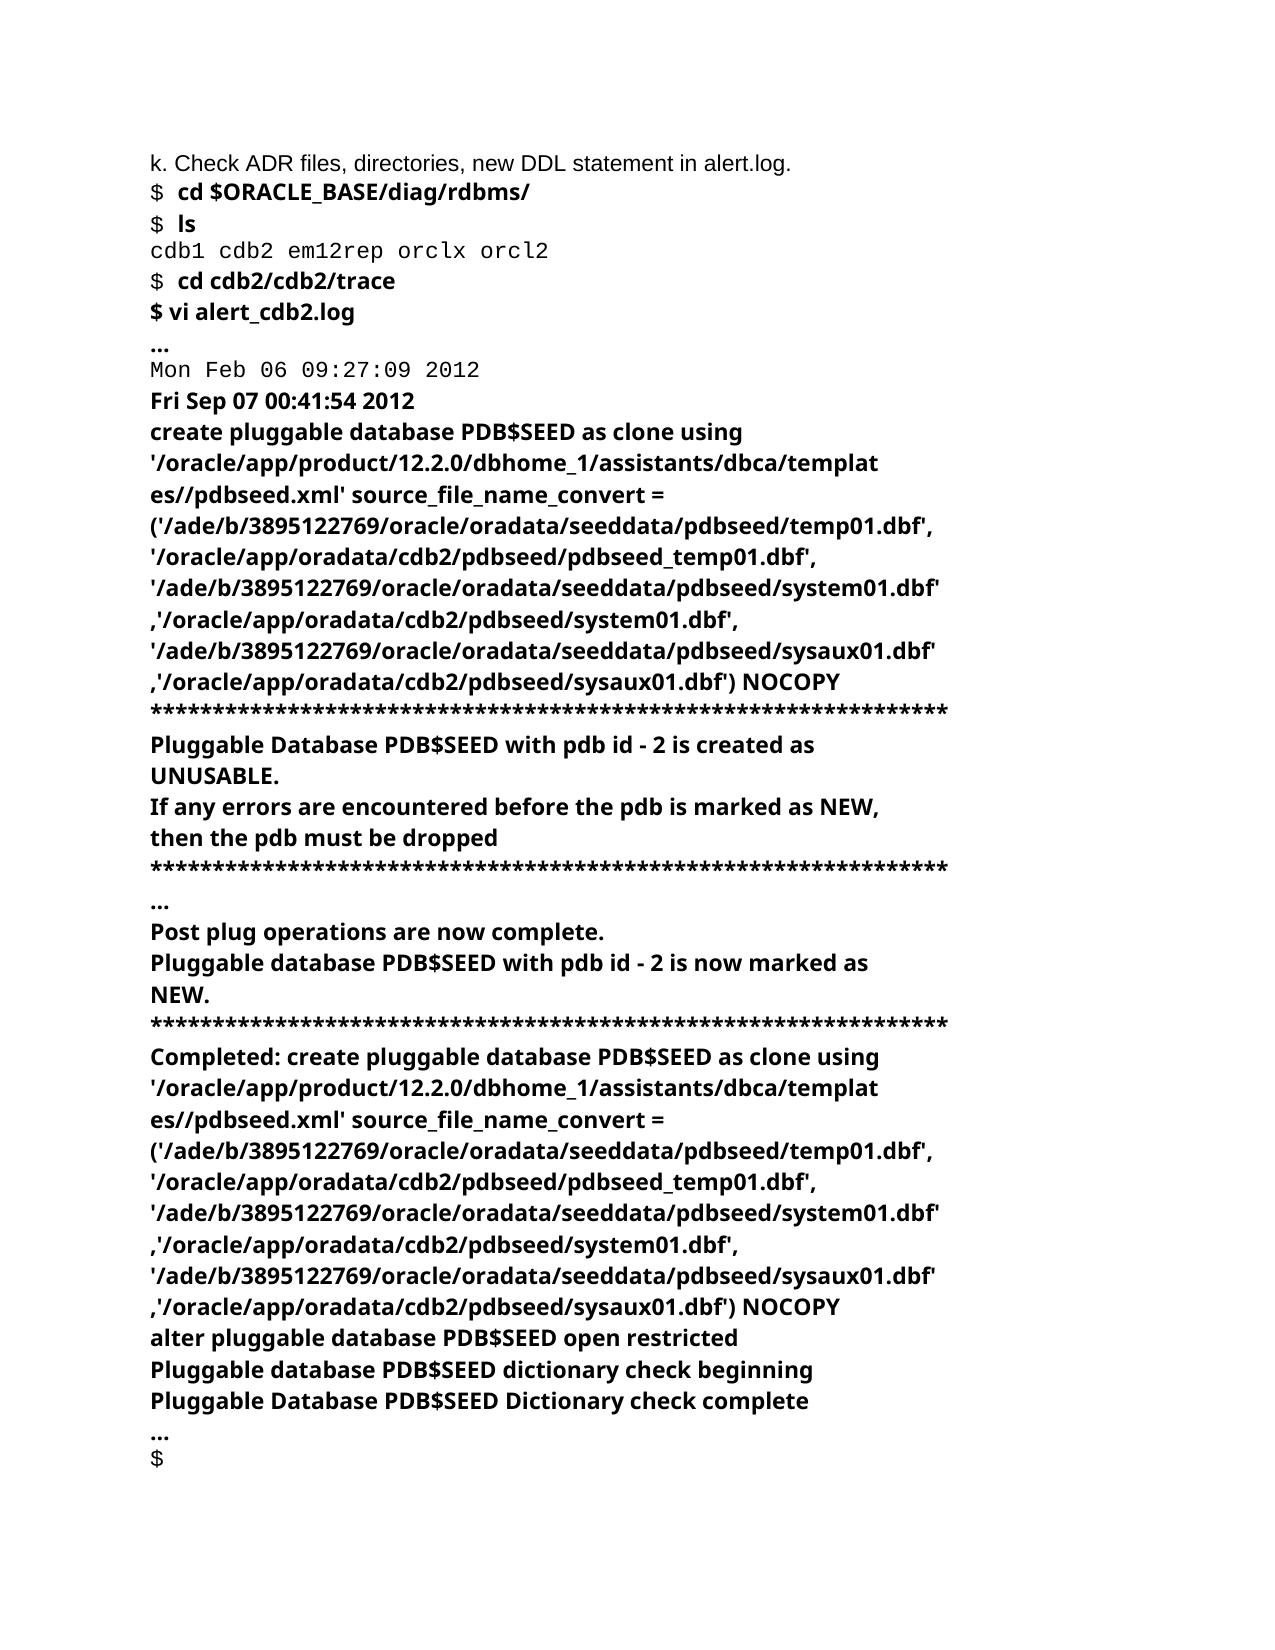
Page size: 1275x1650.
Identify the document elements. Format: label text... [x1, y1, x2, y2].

text ('/ade/b/3895122769/oracle/oradata/seeddata/pdbseed/temp01.dbf', [150, 510, 1125, 541]
text '/ade/b/3895122769/oracle/oradata/seeddata/pdbseed/sysaux01.dbf' [150, 635, 1125, 666]
text '/oracle/app/product/12.2.0/dbhome_1/assistants/dbca/templat [150, 1072, 1125, 1103]
text '/ade/b/3895122769/oracle/oradata/seeddata/pdbseed/system01.dbf' [150, 1197, 1125, 1228]
text Post plug operations are now complete. [150, 916, 1125, 947]
text **************************************************************** [150, 1010, 1125, 1041]
text '/ade/b/3895122769/oracle/oradata/seeddata/pdbseed/system01.dbf' [150, 572, 1125, 603]
text $ [150, 1447, 1125, 1473]
text Fri Sep 07 00:41:54 2012 [150, 385, 1125, 416]
text Completed: create pluggable database PDB$SEED as clone using [150, 1041, 1125, 1072]
text then the pdb must be dropped [150, 822, 1125, 853]
text If any errors are encountered before the pdb is marked as NEW, [150, 791, 1125, 822]
text $ vi alert_cdb2.log [150, 296, 1125, 328]
text NEW. [150, 978, 1125, 1010]
text $ cd $ORACLE_BASE/diag/rdbms/ [150, 176, 1125, 208]
text create pluggable database PDB$SEED as clone using [150, 416, 1125, 447]
text k. Check ADR files, directories, new DDL statement in alert.log. [150, 150, 1125, 176]
text es//pdbseed.xml' source_file_name_convert = [150, 478, 1125, 510]
text Pluggable database PDB$SEED dictionary check beginning [150, 1353, 1125, 1385]
text Pluggable Database PDB$SEED with pdb id - 2 is created as [150, 728, 1125, 760]
text ,'/oracle/app/oradata/cdb2/pdbseed/sysaux01.dbf') NOCOPY [150, 666, 1125, 697]
text … [150, 1416, 1125, 1447]
text alter pluggable database PDB$SEED open restricted [150, 1322, 1125, 1353]
text '/oracle/app/oradata/cdb2/pdbseed/pdbseed_temp01.dbf', [150, 541, 1125, 572]
text **************************************************************** [150, 853, 1125, 885]
text ,'/oracle/app/oradata/cdb2/pdbseed/sysaux01.dbf') NOCOPY [150, 1291, 1125, 1322]
text Pluggable Database PDB$SEED Dictionary check complete [150, 1385, 1125, 1416]
text Mon Feb 06 09:27:09 2012 [150, 359, 1125, 385]
text $ cd cdb2/cdb2/trace [150, 265, 1125, 296]
text … [150, 885, 1125, 916]
text '/oracle/app/oradata/cdb2/pdbseed/pdbseed_temp01.dbf', [150, 1166, 1125, 1197]
text $ ls [150, 208, 1125, 239]
text ('/ade/b/3895122769/oracle/oradata/seeddata/pdbseed/temp01.dbf', [150, 1135, 1125, 1166]
text Pluggable database PDB$SEED with pdb id - 2 is now marked as [150, 947, 1125, 978]
text es//pdbseed.xml' source_file_name_convert = [150, 1103, 1125, 1135]
text **************************************************************** [150, 697, 1125, 728]
text ,'/oracle/app/oradata/cdb2/pdbseed/system01.dbf', [150, 1228, 1125, 1260]
text … [150, 328, 1125, 359]
text UNUSABLE. [150, 760, 1125, 791]
text cdb1 cdb2 em12rep orclx orcl2 [150, 239, 1125, 265]
text '/ade/b/3895122769/oracle/oradata/seeddata/pdbseed/sysaux01.dbf' [150, 1260, 1125, 1291]
text ,'/oracle/app/oradata/cdb2/pdbseed/system01.dbf', [150, 603, 1125, 635]
text '/oracle/app/product/12.2.0/dbhome_1/assistants/dbca/templat [150, 447, 1125, 478]
